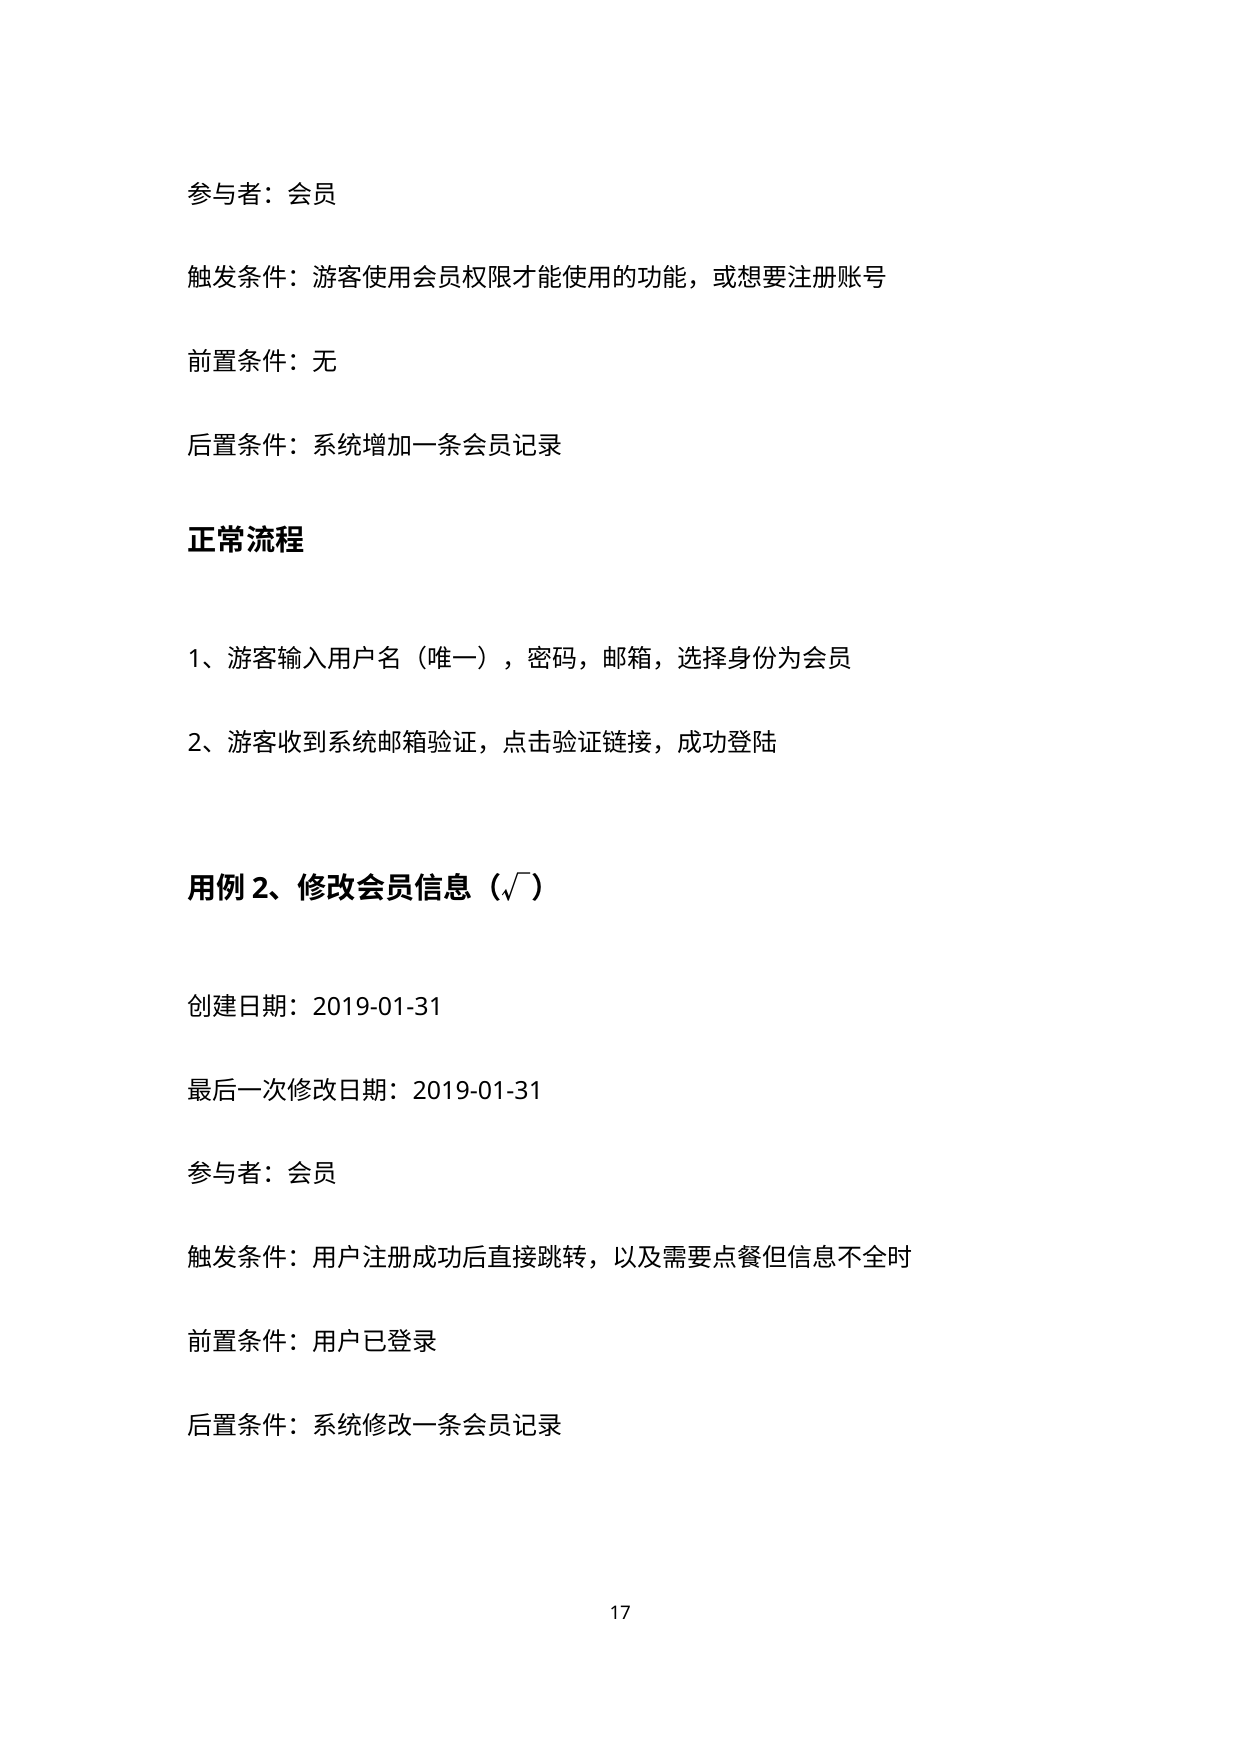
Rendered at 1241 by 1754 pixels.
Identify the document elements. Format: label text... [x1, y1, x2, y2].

text 触发条件：用户注册成功后直接跳转，以及需要点餐但信息不全时 [187, 1223, 1053, 1288]
text 后置条件：系统修改一条会员记录 [187, 1391, 1053, 1456]
text 1、游客输入用户名（唯一），密码，邮箱，选择身份为会员 [187, 624, 1053, 689]
text 创建日期：2019-01-31 [187, 972, 1053, 1037]
subtitle 用例2、修改会员信息（√） [187, 853, 1053, 918]
text 前置条件：无 [187, 327, 1053, 392]
text 后置条件：系统增加一条会员记录 [187, 411, 1053, 476]
text 2、游客收到系统邮箱验证，点击验证链接，成功登陆 [187, 708, 1053, 773]
text 参与者：会员 [187, 1139, 1053, 1204]
text 触发条件：游客使用会员权限才能使用的功能，或想要注册账号 [187, 243, 1053, 308]
text 参与者：会员 [187, 160, 1053, 225]
text 前置条件：用户已登录 [187, 1307, 1053, 1372]
subtitle 正常流程 [187, 505, 1053, 570]
text 最后一次修改日期：2019-01-31 [187, 1056, 1053, 1121]
